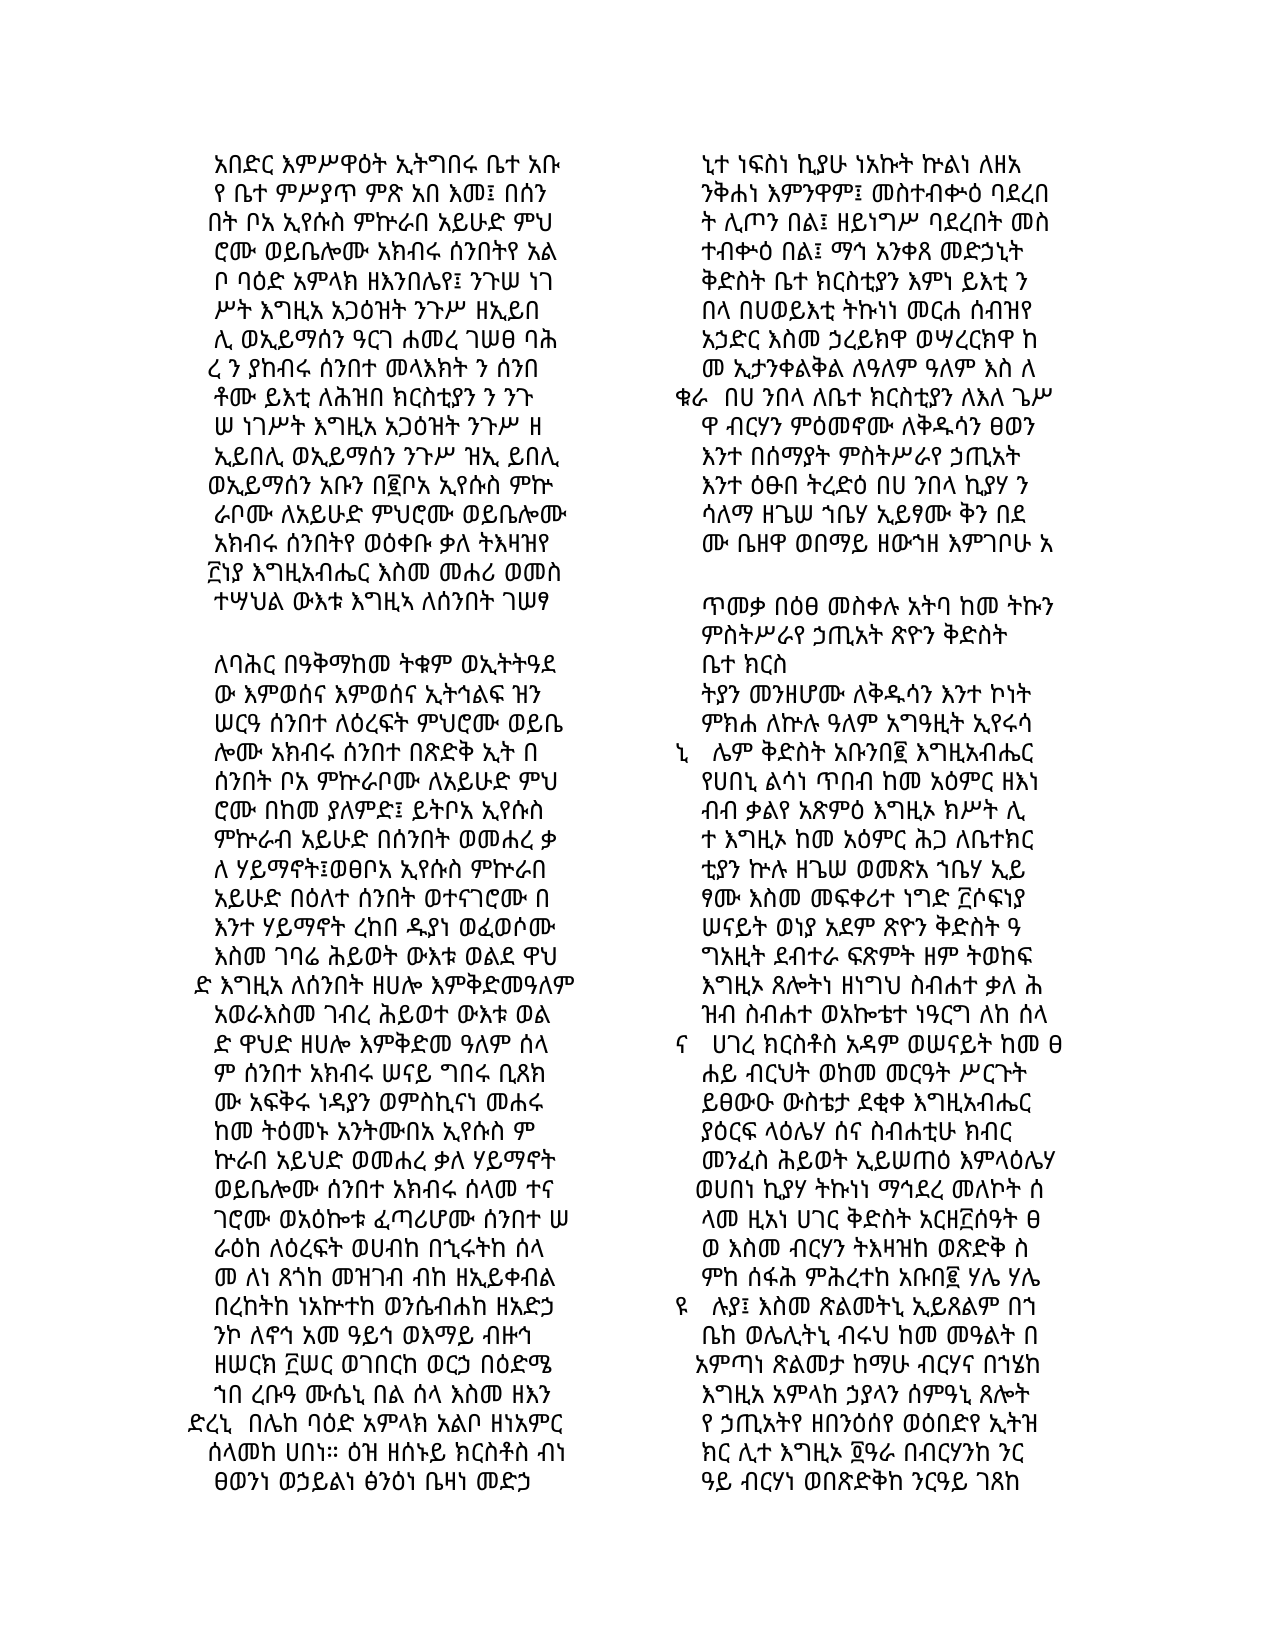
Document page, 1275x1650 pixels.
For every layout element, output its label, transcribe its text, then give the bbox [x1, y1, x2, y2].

text የ ኃጢአትየ ዘበንዕሰየ ወዕበድየ ኢትዝ [675, 1409, 1087, 1438]
text ና ሀገረ ክርስቶስ አዳም ወሠናይት ከመ ፀ [675, 1030, 1087, 1059]
text ቅድስት ቤተ ክርስቲያን እምነ ይእቲ ን [675, 267, 1087, 296]
text ያዕርፍ ላዕሌሃ ሰና ስብሐቲሁ ክብር [675, 1117, 1087, 1147]
text መ ኢታንቀልቅል ለዓለም ዓለም እስ ለ [675, 354, 1087, 383]
text የሀበኒ ልሳነ ጥበብ ከመ አዕምር ዘእነ [675, 767, 1087, 797]
text ምከ ሰፋሕ ምሕረተከ አቡበ፪ ሃሌ ሃሌ [675, 1263, 1087, 1292]
text ወሀበነ ኪያሃ ትኩነነ ማኅደረ መለኮት ሰ [675, 1176, 1087, 1205]
text ም ሰንበተ አክብሩ ሠናይ ግበሩ ቢጸክ [187, 1059, 600, 1088]
text ሮሙ ወይቤሎሙ አክብሩ ሰንበትየ አል [187, 237, 600, 267]
text ተብቍዕ በል፤ ማኅ አንቀጸ መድኃኒት [675, 237, 1087, 267]
text ወኢይማሰን አቡን በ፪ቦአ ኢየሱስ ምኵ [187, 471, 600, 500]
text ኀበ ረቡዓ ሙሴኒ በል ሰላ እስመ ዘእን ድረኒ በሌከ ባዕድ አምላክ አልቦ ዘነአምር [187, 1380, 600, 1438]
text በረከትከ ነአኵተከ ወንሴብሐከ ዘአድኃ [187, 1292, 600, 1322]
text ወይቤሎሙ ሰንበተ አክብሩ ሰላመ ተና [187, 1176, 600, 1205]
text ሥት እግዚአ አጋዕዝት ንጉሥ ዘኢይበ [187, 296, 600, 325]
text ብብ ቃልየ አጽምዕ እግዚኦ ክሥት ሊ [675, 797, 1087, 826]
text ትያን መንዘሆሙ ለቅዱሳን እንተ ኮነት [675, 680, 1087, 709]
text እስመ ገባሬ ሕይወት ውእቱ ወልደ ዋህ [187, 942, 600, 972]
text ንቅሐነ እምንዋም፤ መስተብቍዕ ባደረበ [675, 179, 1087, 208]
text ተሣህል ውእቱ እግዚኣ ለሰንበት ገሠፃ [187, 587, 600, 617]
text አኃድር እስመ ኃረይክዋ ወሣረርክዋ ከ [675, 325, 1087, 354]
text ሎሙ አክብሩ ሰንበተ በጽድቅ ኢት በ [187, 738, 600, 767]
text ከመ ትዕመኑ አንትሙበአ ኢየሱስ ም [187, 1117, 600, 1147]
text ቶሙ ይእቲ ለሕዝበ ክርስቲያን ን ንጉ [187, 383, 600, 412]
text ለ ሃይማኖት፤ወፀቦአ ኢየሱስ ምኵራበ [187, 855, 600, 884]
text ራቦሙ ለአይሁድ ምህሮሙ ወይቤሎሙ [187, 500, 600, 529]
text ጥመቃ በዕፀ መስቀሉ አትባ ከመ ትኩን [675, 592, 1087, 622]
text ላመ ዚአነ ሀገር ቅድስት አርዘ፫ሰዓት ፀ [675, 1205, 1087, 1234]
text ሐይ ብርህት ወከመ መርዓት ሥርጉት [675, 1059, 1087, 1088]
text እንተ በሰማያት ምስትሥራየ ኃጢአት [675, 442, 1087, 471]
text መንፈስ ሕይወት ኢይሠጠዕ እምላዕሌሃ [675, 1147, 1087, 1176]
text ምስትሥራየ ኃጢአት ጽዮን ቅድስት [675, 622, 1087, 651]
text ሊ ወኢይማሰን ዓርገ ሐመረ ገሠፀ ባሕ [187, 325, 600, 354]
text ራዕከ ለዕረፍት ወሀብከ በኂሩትከ ሰላ [187, 1234, 600, 1263]
text ሙ አፍቅሩ ነዳያን ወምስኪናነ መሐሩ [187, 1088, 600, 1117]
text ረ ን ያከብሩ ሰንበተ መላእክት ን ሰንበ [187, 354, 600, 383]
text ሠርዓ ሰንበተ ለዕረፍት ምህሮሙ ወይቤ [187, 709, 600, 738]
text እንተ ሃይማኖት ረከበ ዱያነ ወፈወሶሙ [187, 913, 600, 942]
text ኒተ ነፍስነ ኪያሁ ነአኩት ኵልነ ለዘአ [675, 150, 1087, 179]
text ሰላመከ ሀበነ። ዕዝ ዘሰኑይ ክርስቶስ ብነ [187, 1438, 600, 1467]
text እግዚአ አምላከ ኃያላን ሰምዓኒ ጸሎት [675, 1380, 1087, 1409]
text ፀወንነ ወኃይልነ ፅንዕነ ቤዛነ መድኃ [187, 1467, 600, 1497]
text ሠ ነገሥት እግዚአ አጋዕዝት ንጉሥ ዘ [187, 412, 600, 442]
text ኢይበሊ ወኢይማሰን ንጉሥ ዝኢ ይበሊ [187, 442, 600, 471]
text ድ ዋህድ ዘሀሎ እምቅድመ ዓለም ሰላ [187, 1030, 600, 1059]
text የ ቤተ ምሥያጥ ምጽ አበ እመ፤ በሰን [187, 179, 600, 208]
text ቤተ ክርስ [675, 651, 1087, 680]
text በት ቦአ ኢየሱስ ምኵራበ አይሁድ ምህ [187, 208, 600, 237]
text ዩ ሉያ፤ እስመ ጽልመትኒ ኢይጸልም በኀ [675, 1292, 1087, 1322]
text ዝብ ስብሐተ ወአኰቴተ ነዓርግ ለከ ሰላ [675, 1001, 1087, 1030]
text ቲያን ኵሉ ዘጌሠ ወመጽአ ኀቤሃ ኢይ [675, 855, 1087, 884]
text ድ እግዚአ ለሰንበት ዘሀሎ እምቅድመዓለም [187, 972, 600, 1001]
text ክር ሊተ እግዚኦ ፬ዓራ በብርሃንከ ንር [675, 1438, 1087, 1467]
text አክብሩ ሰንበትየ ወዕቀቡ ቃለ ትእዛዝየ [187, 529, 600, 558]
text እንተ ዕፁበ ትረድዕ በሀ ንበላ ኪያሃ ን [675, 471, 1087, 500]
text ሠናይት ወነያ አደም ጽዮን ቅድስት ዓ [675, 913, 1087, 942]
text አወራእስመ ገብረ ሕይወተ ውእቱ ወል [187, 1001, 600, 1030]
text ሙ ቤዘዋ ወበማይ ዘውኀዘ እምገቦሁ አ [675, 529, 1087, 558]
text መ ለነ ጸጎከ መዝገብ ብከ ዘኢይቀብል [187, 1263, 600, 1292]
text ግአዚት ደብተራ ፍጽምት ዘም ትወከፍ [675, 942, 1087, 972]
text ፫ነያ እግዚአብሔር እስመ መሐሪ ወመስ [187, 558, 600, 587]
text ምክሐ ለኵሉ ዓለም አግዓዚት ኢየሩሳ [675, 709, 1087, 738]
text ንኮ ለኖኅ አመ ዓይኅ ወእማይ ብዙኅ [187, 1322, 600, 1351]
text ተ እግዚኦ ከመ አዕምር ሕጋ ለቤተክር [675, 826, 1087, 855]
text ኵራበ አይህድ ወመሐረ ቃለ ሃይማኖት [187, 1147, 600, 1176]
text ው እምወሰና እምወሰና ኢትኅልፍ ዝን [187, 680, 600, 709]
text ይፀውዑ ውስቴታ ደቂቀ እግዚአብሔር [675, 1088, 1087, 1117]
text ሳለማ ዘጌሠ ኀቤሃ ኢይፃሙ ቅን በደ [675, 500, 1087, 529]
text ዘሠርክ ፫ሠር ወገበርከ ወርኃ በዕድሜ [187, 1351, 600, 1380]
text ዋ ብርሃን ምዕመኖሙ ለቅዱሳን ፀወን [675, 412, 1087, 442]
text ፃሙ እስመ መፍቀሪተ ነግድ ፫ሶፍነያ [675, 884, 1087, 913]
text ለባሕር በዓቅማከመ ትቁም ወኢትትዓደ [187, 651, 600, 680]
text ቁራ በሀ ንበላ ለቤተ ክርስቲያን ለእለ ጌሥ [675, 383, 1087, 412]
text ገሮሙ ወአዕኰቱ ፈጣሪሆሙ ሰንበተ ሠ [187, 1205, 600, 1234]
text ት ሊጦን በል፤ ዘይነግሥ ባደረበት መስ [675, 208, 1087, 237]
text ኒ ሌም ቅድስት አቡንበ፪ እግዚአብሔር [675, 738, 1087, 767]
text በላ በሀወይእቲ ትኩነነ መርሐ ሰብዝየ [675, 296, 1087, 325]
text ወ እስመ ብርሃን ትእዛዝከ ወጽድቅ ስ [675, 1234, 1087, 1263]
text ሰንበት ቦአ ምኵራቦሙ ለአይሁድ ምህ [187, 767, 600, 797]
text አበድር እምሥዋዕት ኢትግበሩ ቤተ አቡ [187, 150, 600, 179]
text ቦ ባዕድ አምላክ ዘእንበሌየ፤ ንጉሠ ነገ [187, 267, 600, 296]
text አይሁድ በዕለተ ሰንበት ወተናገሮሙ በ [187, 884, 600, 913]
text እግዚኦ ጸሎትነ ዘነግህ ስብሐተ ቃለ ሕ [675, 972, 1087, 1001]
text ዓይ ብርሃነ ወበጽድቅከ ንርዓይ ገጸከ [675, 1467, 1087, 1497]
text ምኵራብ አይሁድ በሰንበት ወመሐረ ቃ [187, 826, 600, 855]
text አምጣነ ጽልመታ ከማሁ ብርሃና በኀሄከ [675, 1351, 1087, 1380]
text ሮሙ በከመ ያለምድ፤ ይትቦአ ኢየሱስ [187, 797, 600, 826]
text ቤከ ወሌሊትኒ ብሩህ ከመ መዓልት በ [675, 1322, 1087, 1351]
